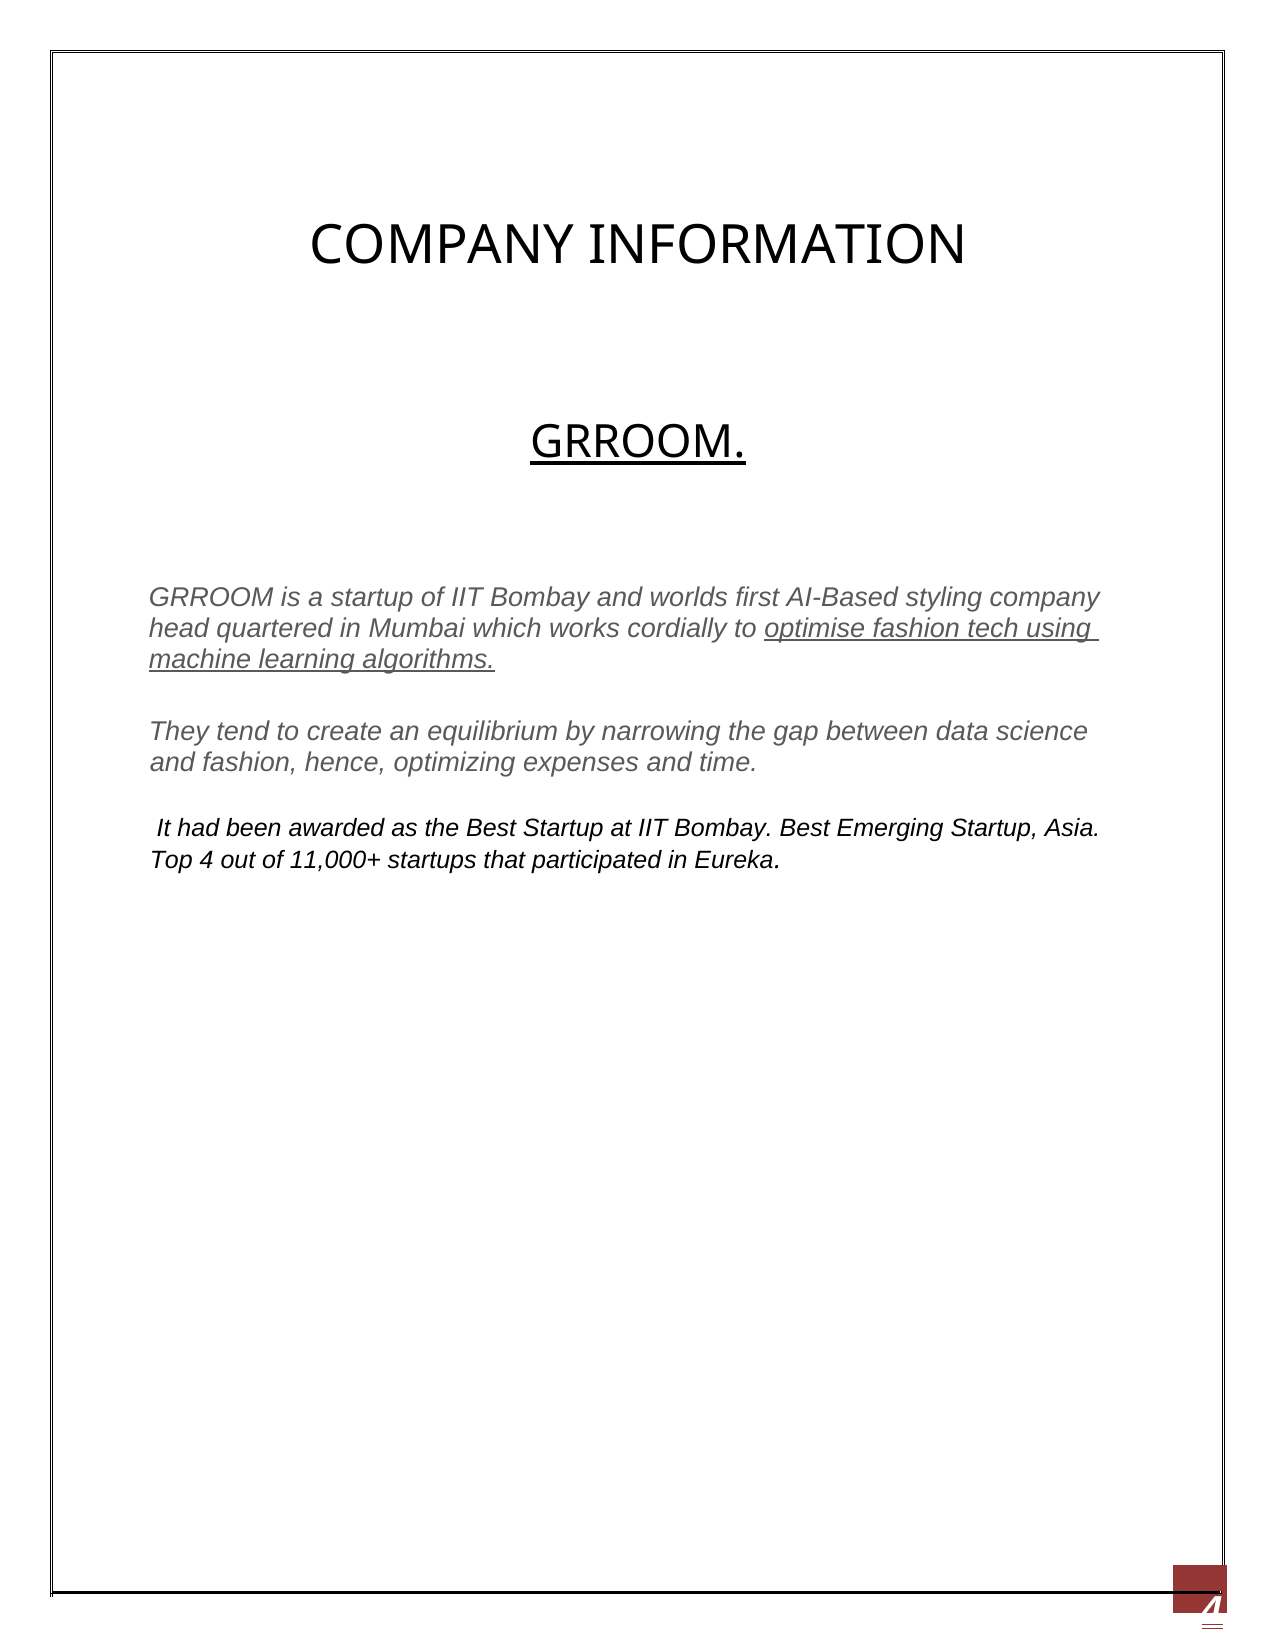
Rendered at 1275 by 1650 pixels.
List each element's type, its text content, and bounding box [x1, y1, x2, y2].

text GRROOM. [150, 409, 1125, 471]
text COMPANY INFORMATION [150, 205, 1127, 279]
text They tend to create an equilibrium by narrowing the gap between data science and fashion, hence, optimizing expenses and time. [148, 716, 1125, 777]
picture [1206, 1602, 1215, 1613]
text GRROOM is a startup of IIT Bombay and worlds first AI-Based styling company head quartered in Mumbai which works cordially to optimise fashion tech using machine learning algorithms. [148, 582, 1125, 674]
text It had been awarded as the Best Startup at IIT Bombay. Best Emerging Startup, Asia. Top 4 out of 11,000+ startups that participated in Eureka. [148, 785, 1125, 875]
picture [1162, 1561, 1231, 1622]
